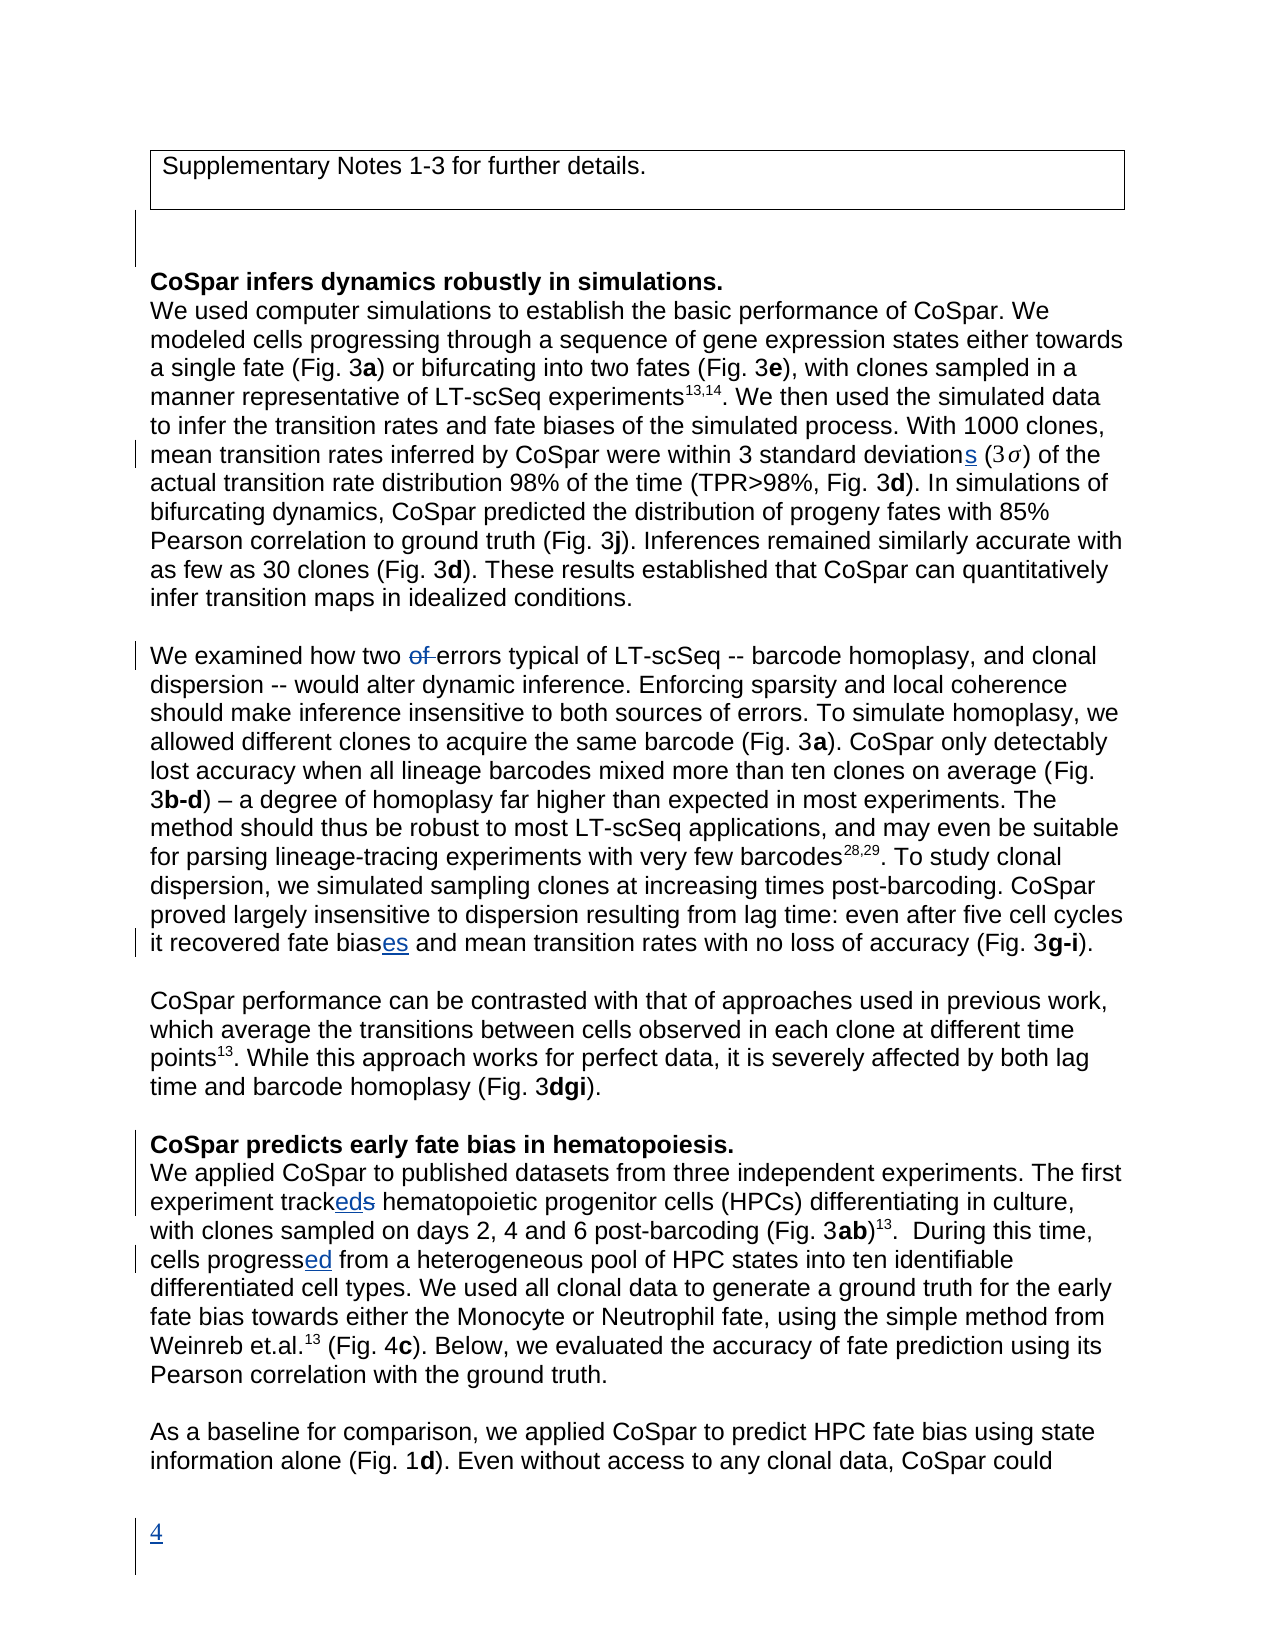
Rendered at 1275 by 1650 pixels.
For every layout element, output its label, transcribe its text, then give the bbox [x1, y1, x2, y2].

text We applied CoSpar to published datasets from three independent experiments. The first experiment track hematopoietic progenitor cells (HPCs) differentiating in culture, with clones sampled on days 2, 4 and 6 post-barcoding (Fig. 3ab)13. During this time, cells progress from a heterogeneous pool of HPC states into ten identifiable differentiated cell types. We used all clonal data to generate a ground truth for the early fate bias towards either the Monocyte or Neutrophil fate, using the simple method from Weinreb et.al.13 (Fig. 4c). Below, we evaluated the accuracy of fate prediction using its Pearson correlation with the ground truth. [150, 1158, 1125, 1388]
text CoSpar predicts early fate bias in hematopoiesis. [150, 1129, 1125, 1158]
text We examined how two errors typical of LT-scSeq -- barcode homoplasy, and clonal dispersion -- would alter dynamic inference. Enforcing sparsity and local coherence should make inference insensitive to both sources of errors. To simulate homoplasy, we allowed different clones to acquire the same barcode (Fig. 3a). CoSpar only detectably lost accuracy when all lineage barcodes mixed more than ten clones on average (Fig. 3b-d) – a degree of homoplasy far higher than expected in most experiments. The method should thus be robust to most LT-scSeq applications, and may even be suitable for parsing lineage-tracing experiments with very few barcodes28,29. To study clonal dispersion, we simulated sampling clones at increasing times post-barcoding. CoSpar proved largely insensitive to dispersion resulting from lag time: even after five cell cycles it recovered fate bias and mean transition rates with no loss of accuracy (Fig. 3g-i). [150, 641, 1125, 957]
text CoSpar performance can be contrasted with that of approaches used in previous work, which average the transitions between cells observed in each clone at different time points13. While this approach works for perfect data, it is severely affected by both lag time and barcode homoplasy (Fig. 3dgi). [150, 986, 1125, 1101]
text CoSpar infers dynamics robustly in simulations. [150, 267, 1125, 296]
text We used computer simulations to establish the basic performance of CoSpar. We modeled cells progressing through a sequence of gene expression states either towards a single fate (Fig. 3a) or bifurcating into two fates (Fig. 3e), with clones sampled in a manner representative of LT-scSeq experiments13,14. We then used the simulated data to infer the transition rates and fate biases of the simulated process. With 1000 clones, mean transition rates inferred by CoSpar were within 3 standard deviation () of the actual transition rate distribution 98% of the time (TPR>98%, Fig. 3d). In simulations of bifurcating dynamics, CoSpar predicted the distribution of progeny fates with 85% Pearson correlation to ground truth (Fig. 3j). Inferences remained similarly accurate with as few as 30 clones (Fig. 3d). These results established that CoSpar can quantitatively infer transition maps in idealized conditions. [150, 296, 1125, 612]
